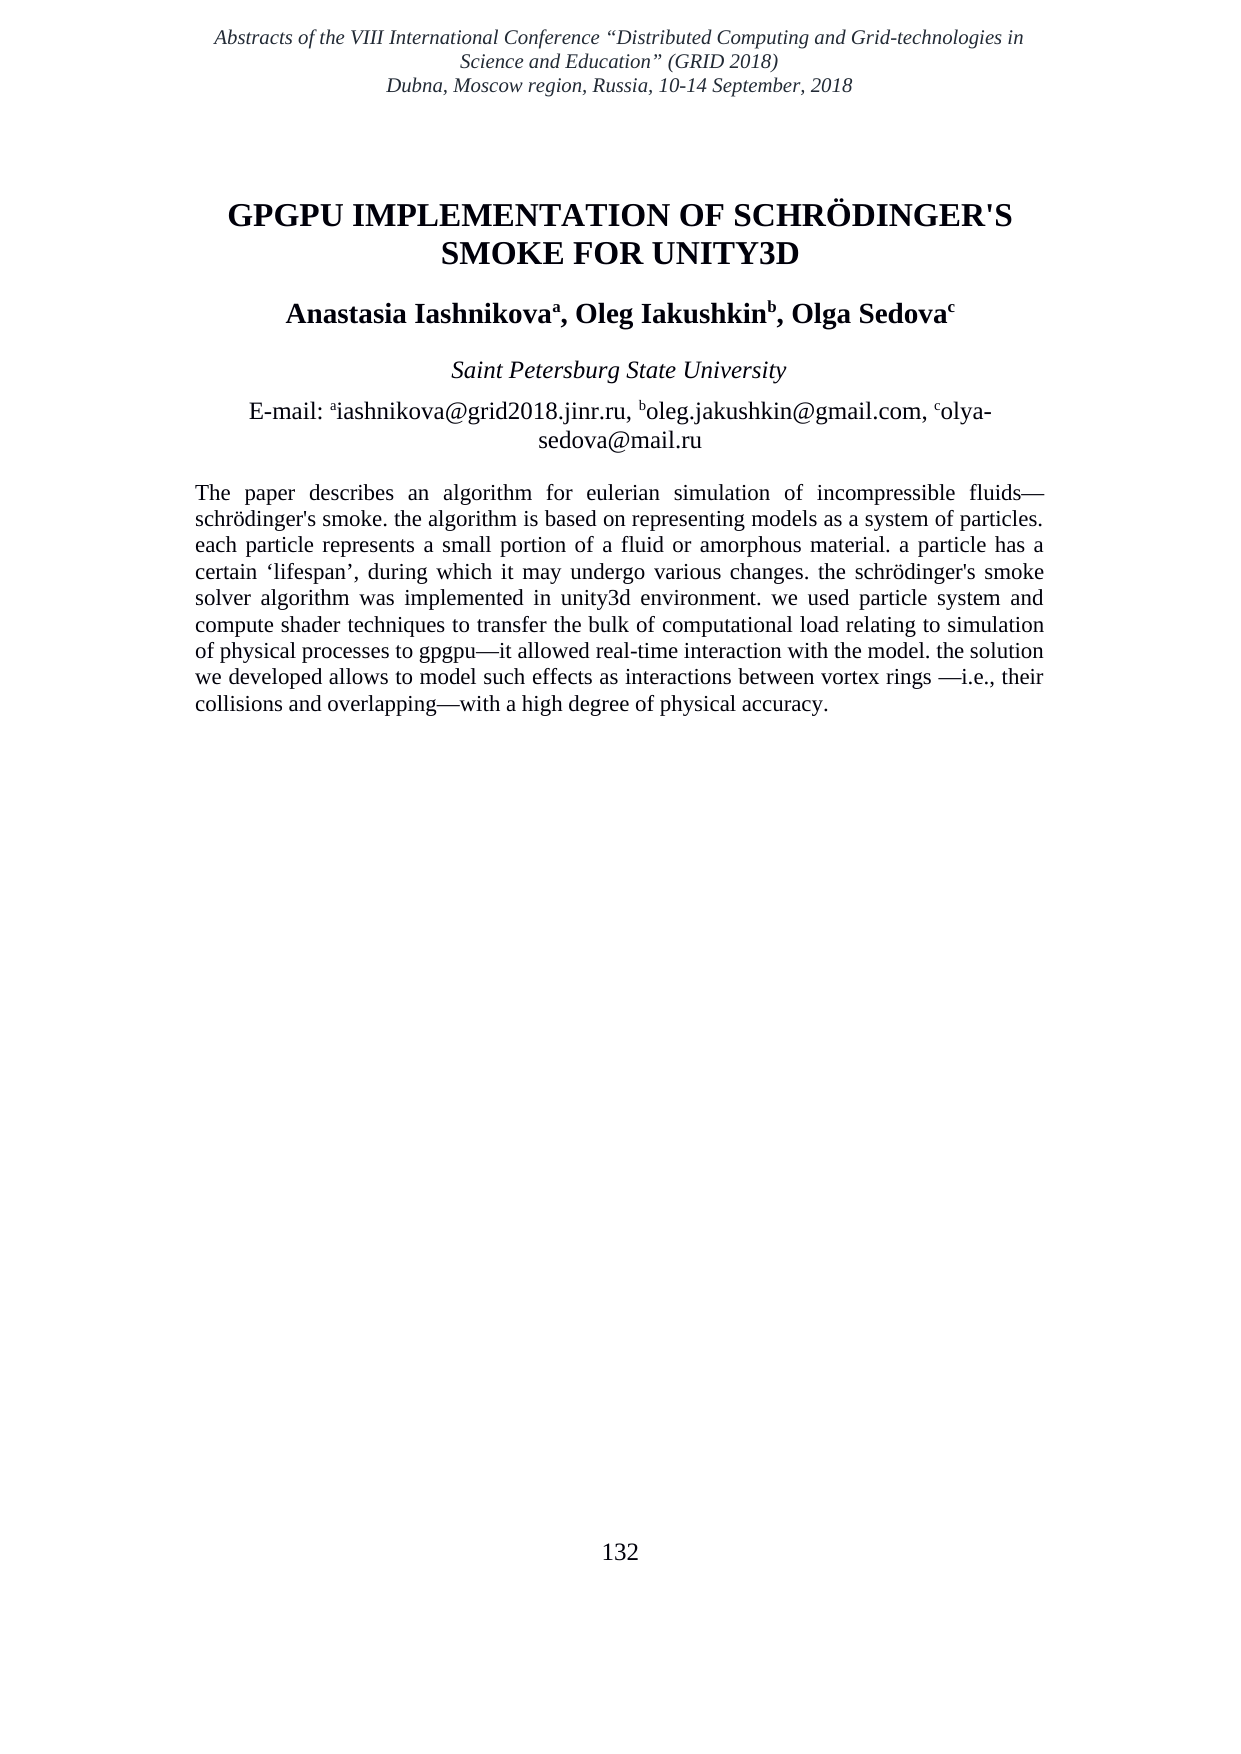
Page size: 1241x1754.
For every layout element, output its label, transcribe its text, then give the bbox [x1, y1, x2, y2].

text The paper describes an algorithm for eulerian simulation of incompressible fluids—schrödinger's smoke. the algorithm is based on representing models as a system of particles. each particle represents a small portion of a fluid or amorphous material. a particle has a certain ‘lifespan’, during which it may undergo various changes. the schrödinger's smoke solver algorithm was implemented in unity3d environment. we used particle system and сompute shader techniques to transfer the bulk of computational load relating to simulation of physical processes to gpgpu—it allowed real-time interaction with the model. the solution we developed allows to model such effects as interactions between vortex rings —i.e., their collisions and overlapping—with a high degree of physical accuracy. [195, 479, 1045, 716]
text E-mail: aiashnikova@grid2018.jinr.ru, boleg.jakushkin@gmail.com, colya-sedova@mail.ru [195, 396, 1045, 454]
title GPGPU IMPLEMENTATION OF SCHRÖDINGER'S SMOKE FOR UNITY3D [195, 195, 1045, 272]
text Saint Petersburg State University [195, 355, 1045, 384]
text Anastasia Iashnikovaa, Oleg Iakushkinb, Olga Sedovac [195, 297, 1045, 330]
